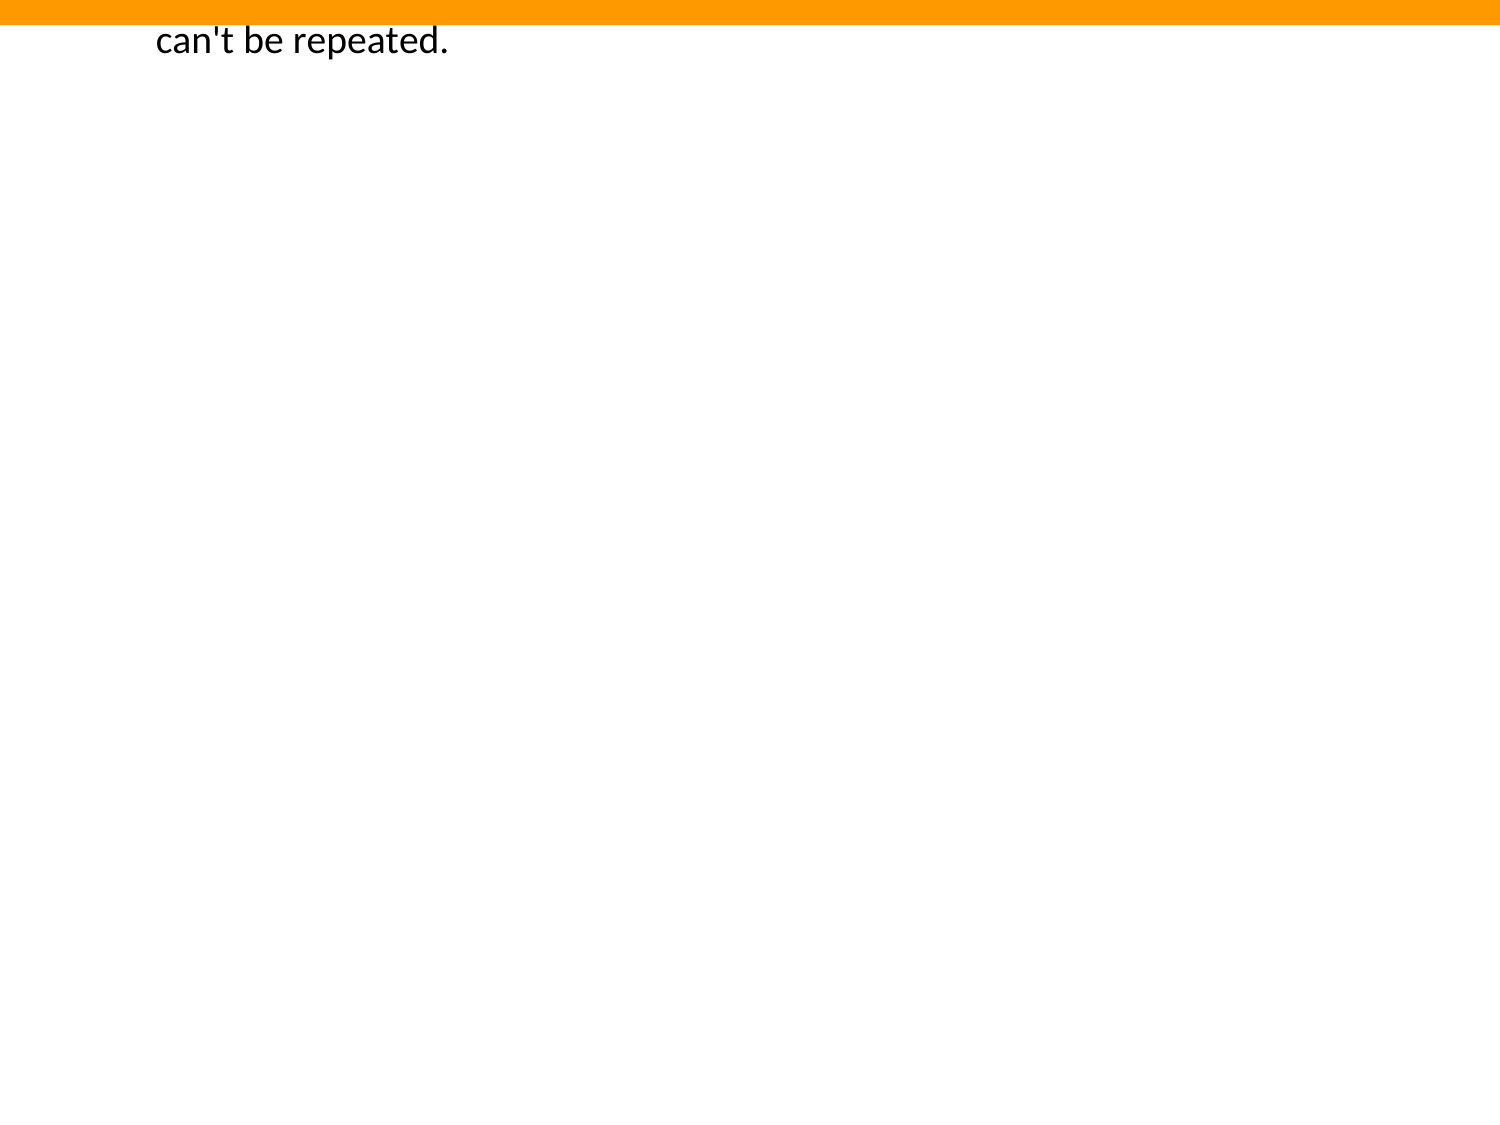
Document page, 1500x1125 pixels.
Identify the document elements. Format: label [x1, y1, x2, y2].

list [118, 27, 1333, 60]
